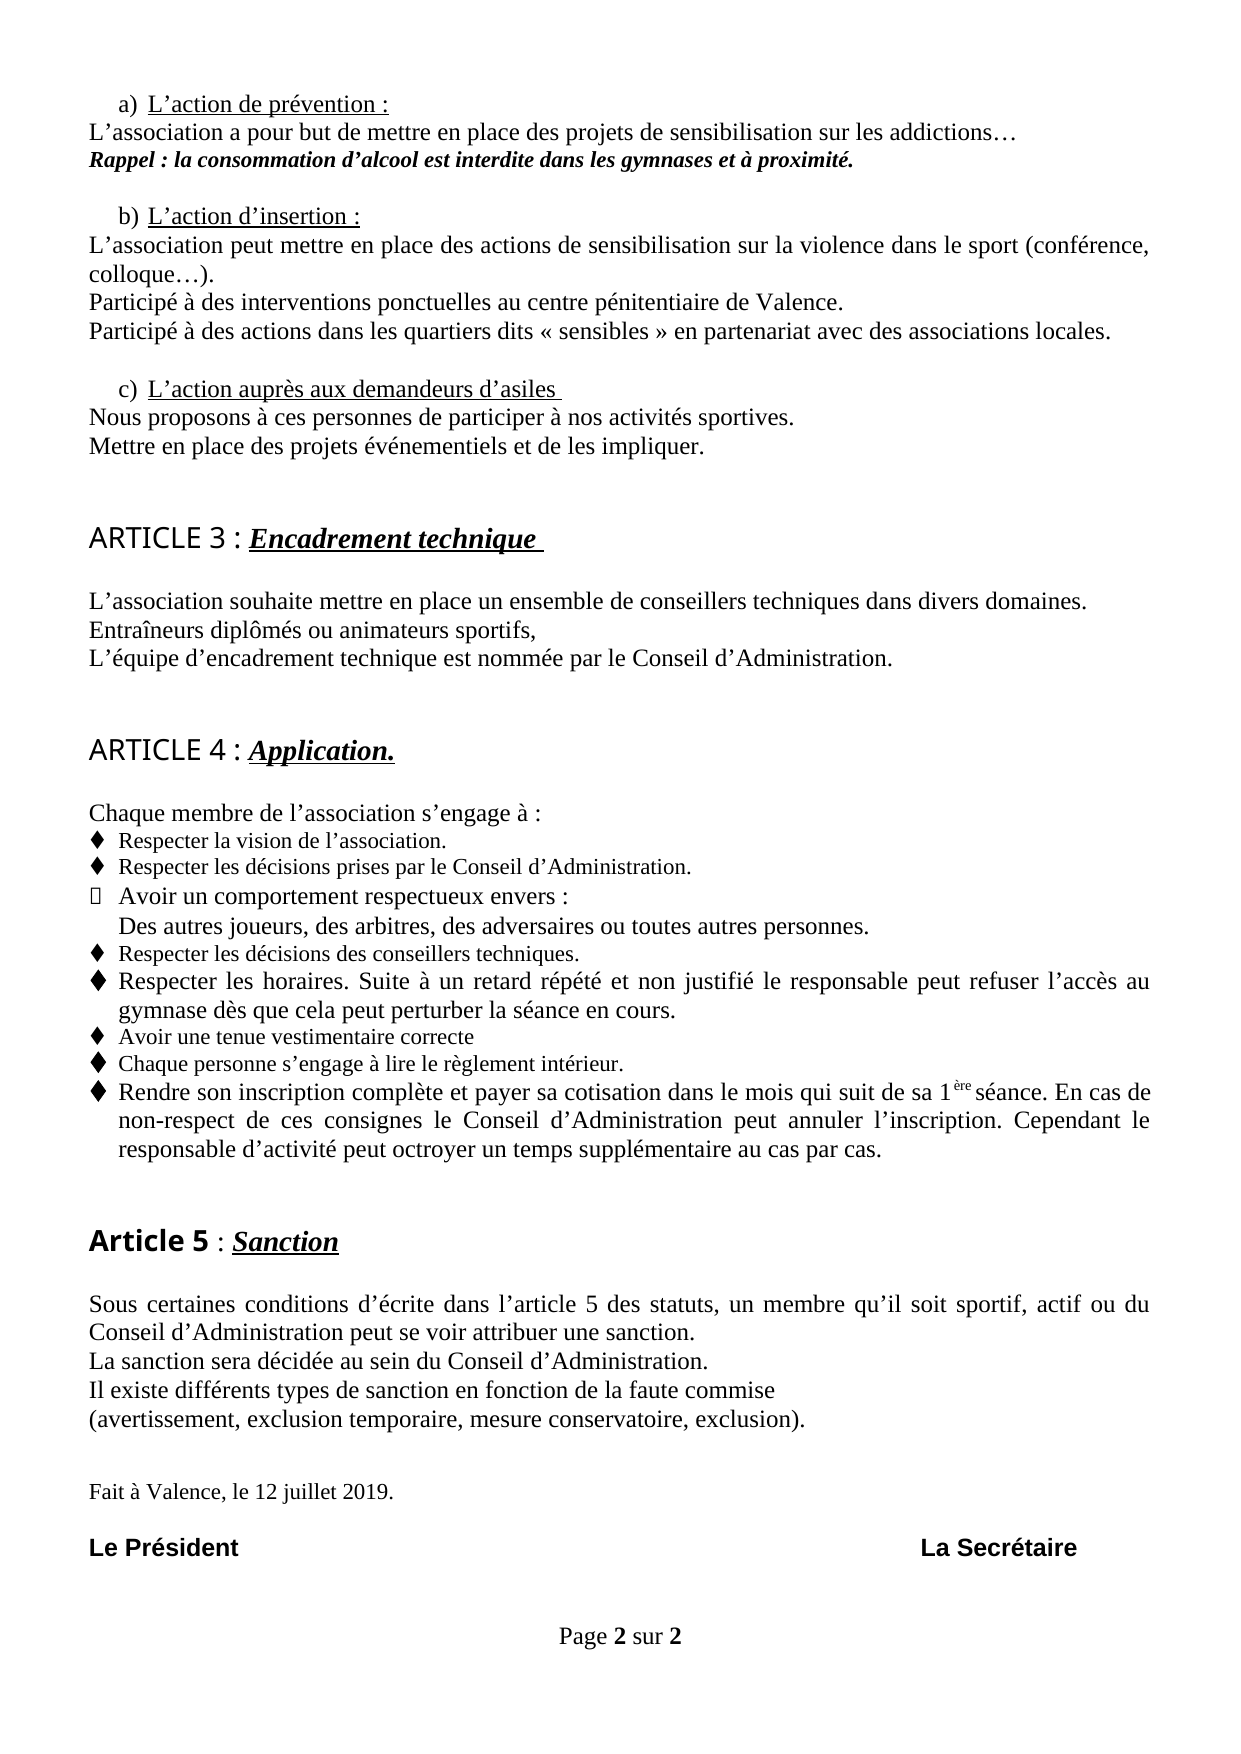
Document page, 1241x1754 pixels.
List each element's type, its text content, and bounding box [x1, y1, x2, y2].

list L’action de prévention : [89, 89, 1152, 117]
text L’association souhaite mettre en place un ensemble de conseillers techniques dans divers domaines. [89, 586, 1152, 615]
text Rappel : la consommation d’alcool est interdite dans les gymnases et à proximité. [89, 146, 1152, 172]
subtitle Le Président La Secrétaire [89, 1533, 1152, 1562]
text Il existe différents types de sanction en fonction de la faute commise [89, 1375, 1152, 1404]
text L’association a pour but de mettre en place des projets de sensibilisation sur les addictions… [89, 117, 1152, 146]
list Respecter les décisions prises par le Conseil d’Administration. [89, 853, 1152, 879]
text L’équipe d’encadrement technique est nommée par le Conseil d’Administration. [89, 643, 1152, 672]
text Article 5 : Sanction [89, 1220, 1152, 1260]
text Mettre en place des projets événementiels et de les impliquer. [89, 431, 1152, 460]
text Participé à des actions dans les quartiers dits « sensibles » en partenariat avec des associations locales. [89, 316, 1152, 345]
text  Avoir un comportement respectueux envers : [89, 879, 1152, 911]
text Chaque membre de l’association s’engage à : [89, 798, 1152, 827]
text ARTICLE 4 : Application. [89, 730, 1152, 769]
text L’association peut mettre en place des actions de sensibilisation sur la violence dans le sport (conférence, colloque…). [89, 230, 1152, 287]
text La sanction sera décidée au sein du Conseil d’Administration. [89, 1346, 1152, 1375]
list Respecter les horaires. Suite à un retard répété et non justifié le responsable peut refuser l’accès au gymnase dès que cela peut perturber la séance en cours. [89, 966, 1152, 1023]
text Participé à des interventions ponctuelles au centre pénitentiaire de Valence. [89, 287, 1152, 316]
text (avertissement, exclusion temporaire, mesure conservatoire, exclusion). [89, 1404, 1152, 1432]
list Respecter les décisions des conseillers techniques. [89, 939, 1152, 966]
list Respecter la vision de l’association. [89, 827, 1152, 853]
list Chaque personne s’engage à lire le règlement intérieur. [89, 1050, 1152, 1077]
list L’action d’insertion : [89, 201, 1152, 230]
text Nous proposons à ces personnes de participer à nos activités sportives. [89, 402, 1152, 431]
text Entraîneurs diplômés ou animateurs sportifs, [89, 615, 1152, 643]
text Des autres joueurs, des arbitres, des adversaires ou toutes autres personnes. [89, 911, 1152, 939]
list Avoir une tenue vestimentaire correcte [89, 1023, 1152, 1050]
text ARTICLE 3 : Encadrement technique [89, 517, 1152, 557]
list Rendre son inscription complète et payer sa cotisation dans le mois qui suit de sa 1ère séance. En cas de non-respect de ces consignes le Conseil d’Administration peut annuler l’inscription. Cependant le responsable d’activité peut octroyer un temps supplémentaire au cas par cas. [89, 1077, 1152, 1163]
text Fait à Valence, le 12 juillet 2019. [89, 1478, 1152, 1504]
list L’action auprès aux demandeurs d’asiles [89, 374, 1152, 402]
